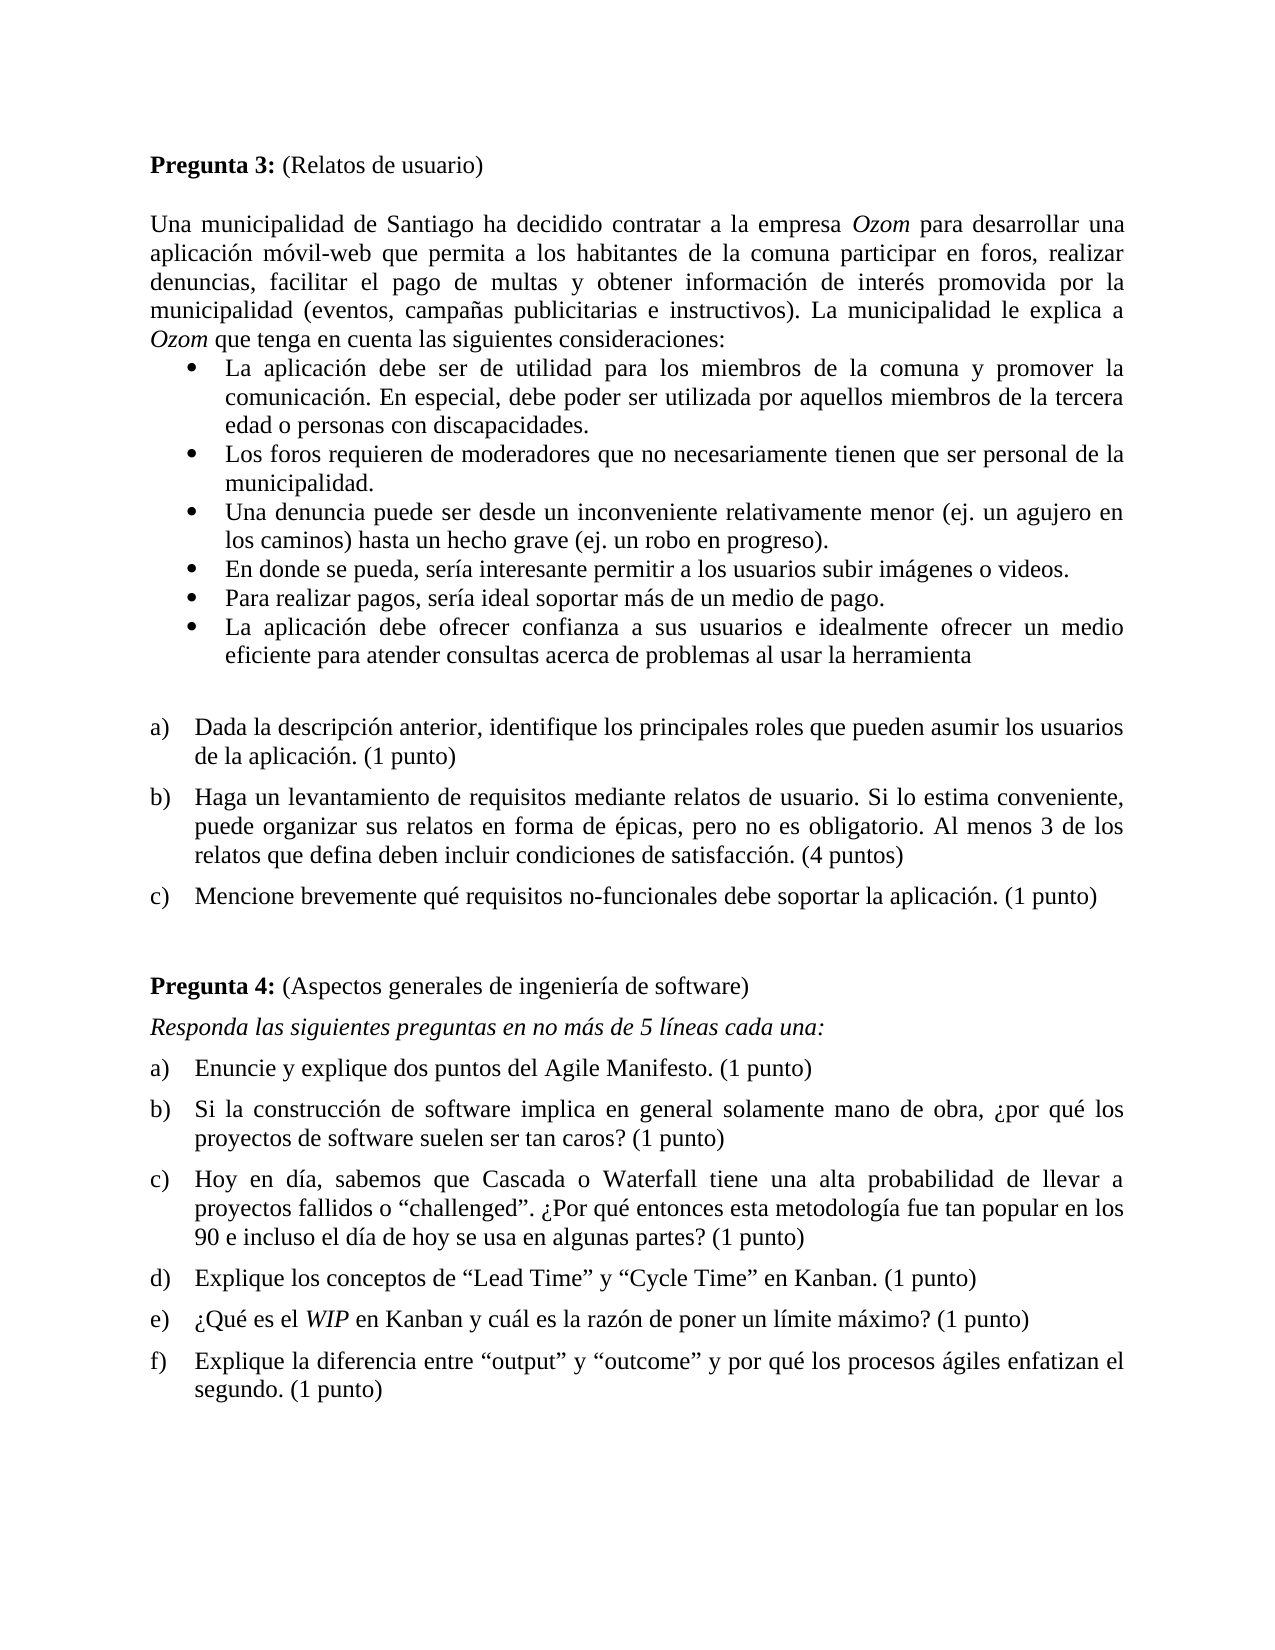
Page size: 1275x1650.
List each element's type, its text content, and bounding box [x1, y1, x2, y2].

list La aplicación debe ser de utilidad para los miembros de la comuna y promover la comunicación. En especial, debe poder ser utilizada por aquellos miembros de la tercera edad o personas con discapacidades. [187, 353, 1125, 439]
list La aplicación debe ofrecer confianza a sus usuarios e idealmente ofrecer un medio eficiente para atender consultas acerca de problemas al usar la herramienta [187, 612, 1125, 669]
text f) Explique la diferencia entre “output” y “outcome” y por qué los procesos ágiles enfatizan el segundo. (1 punto) [150, 1346, 1125, 1403]
list Para realizar pagos, sería ideal soportar más de un medio de pago. [187, 583, 1125, 612]
text a) Dada la descripción anterior, identifique los principales roles que pueden asumir los usuarios de la aplicación. (1 punto) [150, 712, 1125, 770]
text Responda las siguientes preguntas en no más de 5 líneas cada una: [150, 1012, 1125, 1041]
list Una denuncia puede ser desde un inconveniente relativamente menor (ej. un agujero en los caminos) hasta un hecho grave (ej. un robo en progreso). [187, 497, 1125, 554]
text Una municipalidad de Santiago ha decidido contratar a la empresa Ozom para desarrollar una aplicación móvil-web que permita a los habitantes de la comuna participar en foros, realizar denuncias, facilitar el pago de multas y obtener información de interés promovida por la municipalidad (eventos, campañas publicitarias e instructivos). La municipalidad le explica a Ozom que tenga en cuenta las siguientes consideraciones: [150, 209, 1125, 353]
text d) Explique los conceptos de “Lead Time” y “Cycle Time” en Kanban. (1 punto) [150, 1263, 1125, 1292]
text e) ¿Qué es el WIP en Kanban y cuál es la razón de poner un límite máximo? (1 punto) [150, 1304, 1125, 1333]
list Los foros requieren de moderadores que no necesariamente tienen que ser personal de la municipalidad. [187, 439, 1125, 497]
text b) Si la construcción de software implica en general solamente mano de obra, ¿por qué los proyectos de software suelen ser tan caros? (1 punto) [150, 1094, 1125, 1152]
text Pregunta 3: (Relatos de usuario) [150, 150, 1125, 179]
text b) Haga un levantamiento de requisitos mediante relatos de usuario. Si lo estima conveniente, puede organizar sus relatos en forma de épicas, pero no es obligatorio. Al menos 3 de los relatos que defina deben incluir condiciones de satisfacción. (4 puntos) [150, 782, 1125, 868]
list En donde se pueda, sería interesante permitir a los usuarios subir imágenes o videos. [187, 554, 1125, 583]
text a) Enuncie y explique dos puntos del Agile Manifesto. (1 punto) [150, 1053, 1125, 1082]
text c) Mencione brevemente qué requisitos no-funcionales debe soportar la aplicación. (1 punto) [150, 881, 1125, 910]
text c) Hoy en día, sabemos que Cascada o Waterfall tiene una alta probabilidad de llevar a proyectos fallidos o “challenged”. ¿Por qué entonces esta metodología fue tan popular en los 90 e incluso el día de hoy se usa en algunas partes? (1 punto) [150, 1164, 1125, 1251]
text Pregunta 4: (Aspectos generales de ingeniería de software) [150, 971, 1125, 999]
